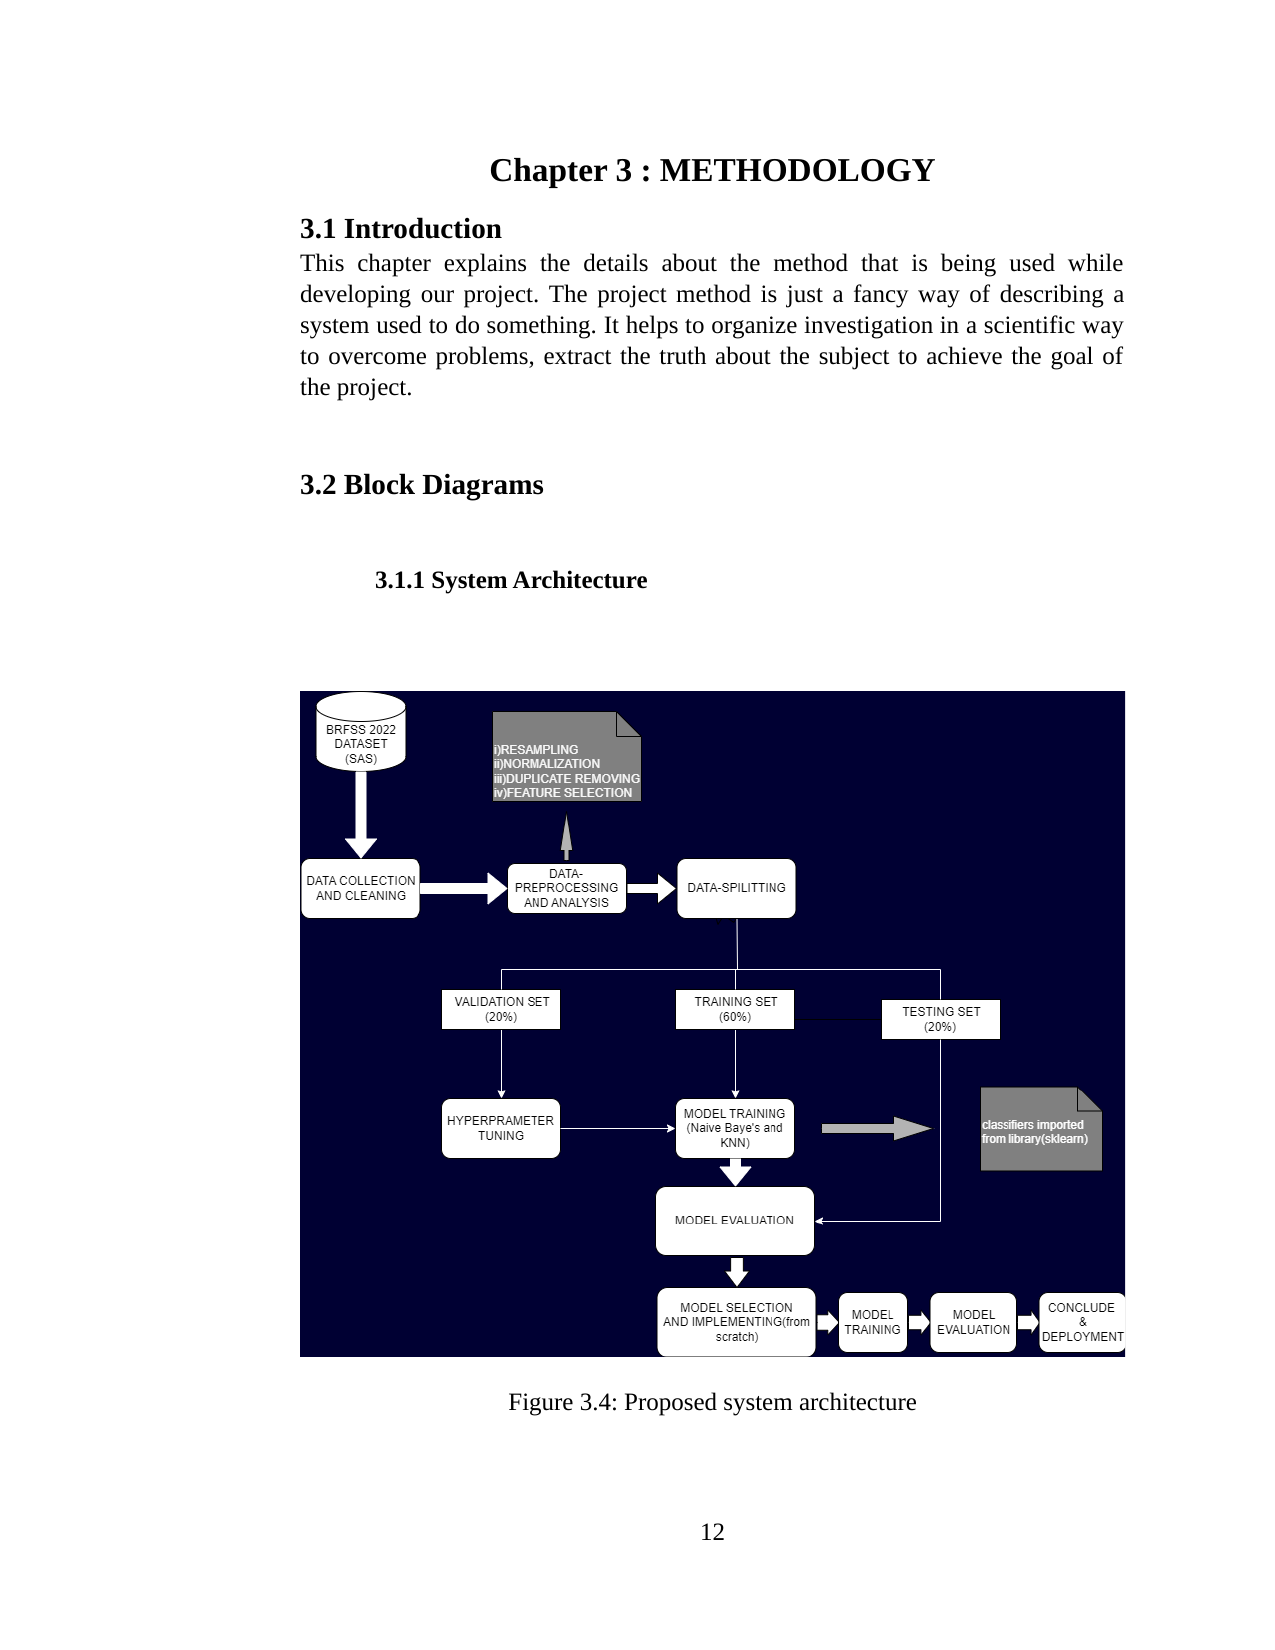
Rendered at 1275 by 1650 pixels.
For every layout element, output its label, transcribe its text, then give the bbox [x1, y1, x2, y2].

picture [300, 691, 1125, 1357]
subtitle : METHODOLOGY [300, 150, 1125, 188]
subtitle 3.1.1 System Architecture [375, 565, 1125, 594]
text This chapter explains the details about the method that is being used while developing our project. The project method is just a fancy way of describing a system used to do something. It helps to organize investigation in a scientific way to overcome problems, extract the truth about the subject to achieve the goal of the project. [300, 248, 1125, 401]
subtitle 3.2 Block Diagrams [300, 467, 1125, 501]
subtitle 3.1 Introduction [300, 212, 1125, 245]
